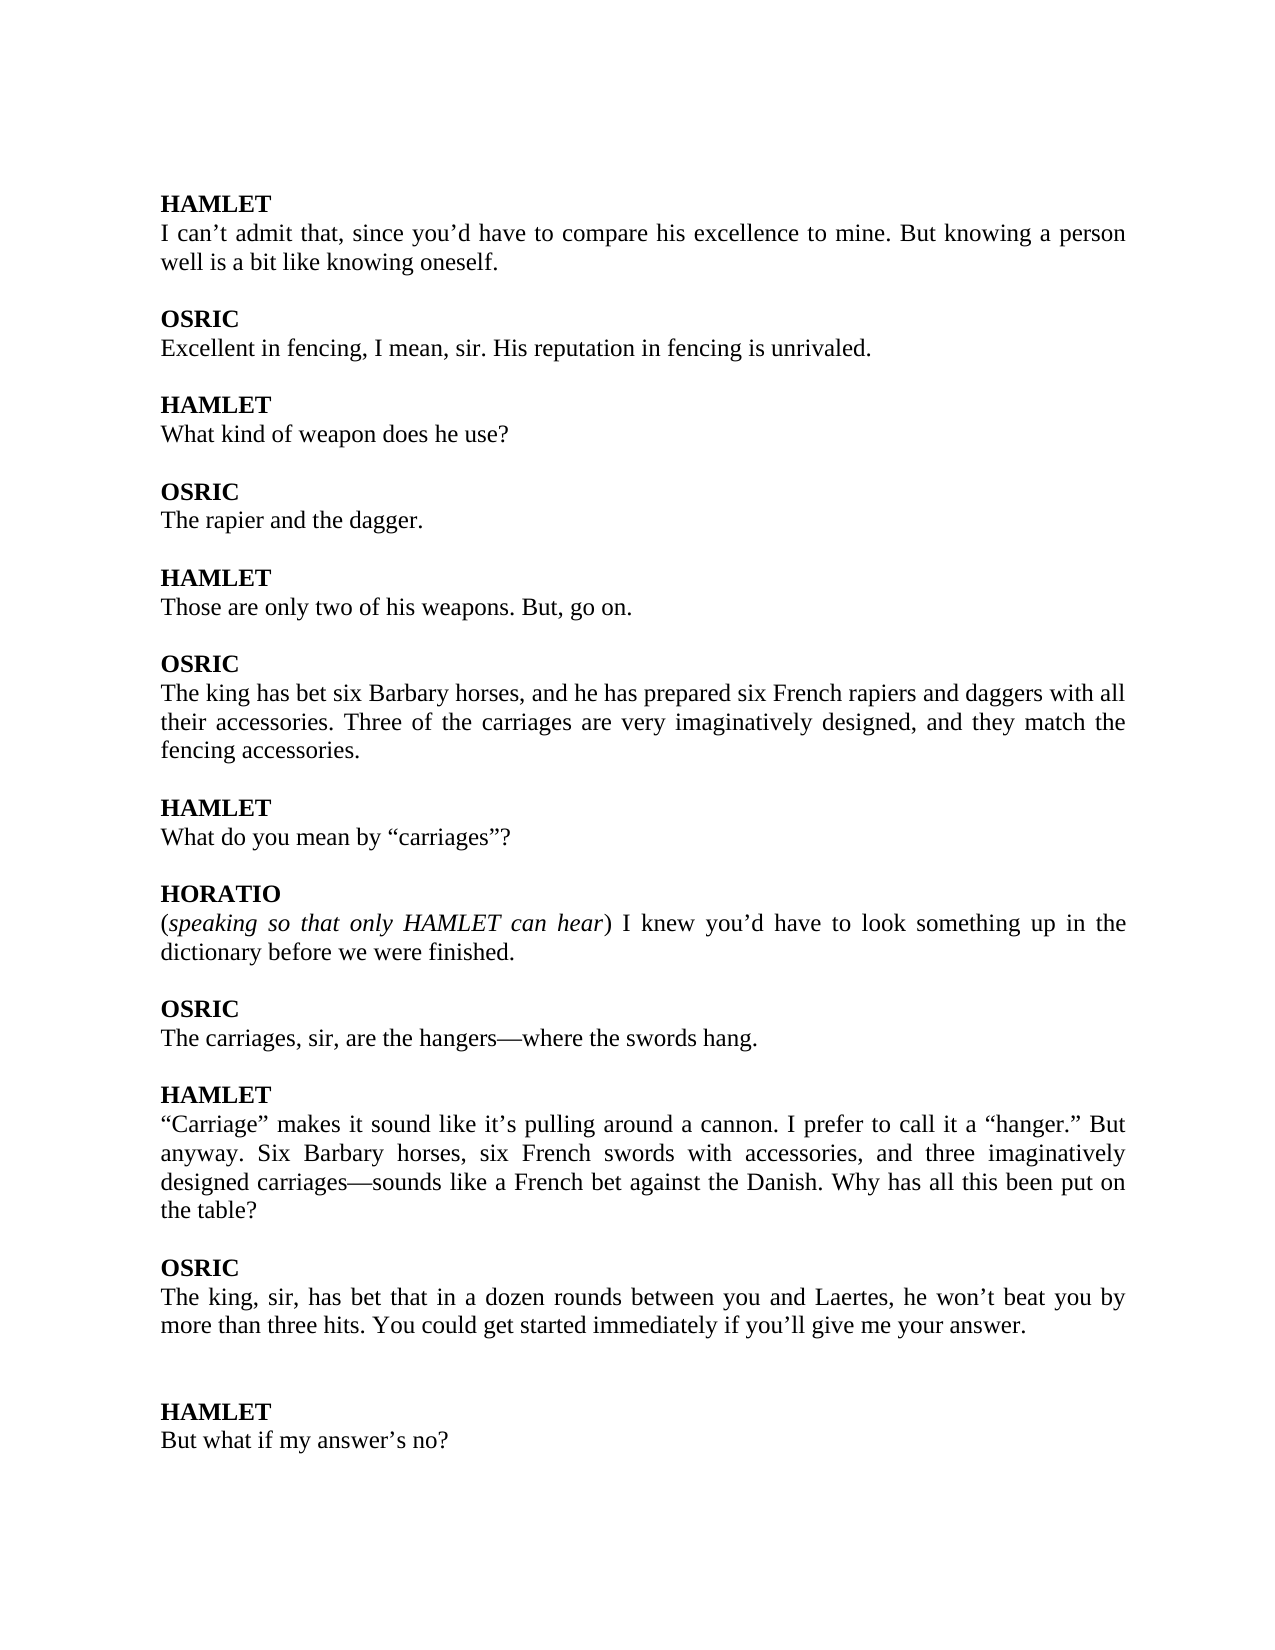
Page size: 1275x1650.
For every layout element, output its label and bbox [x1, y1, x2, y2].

table_header [150, 150, 1137, 1493]
